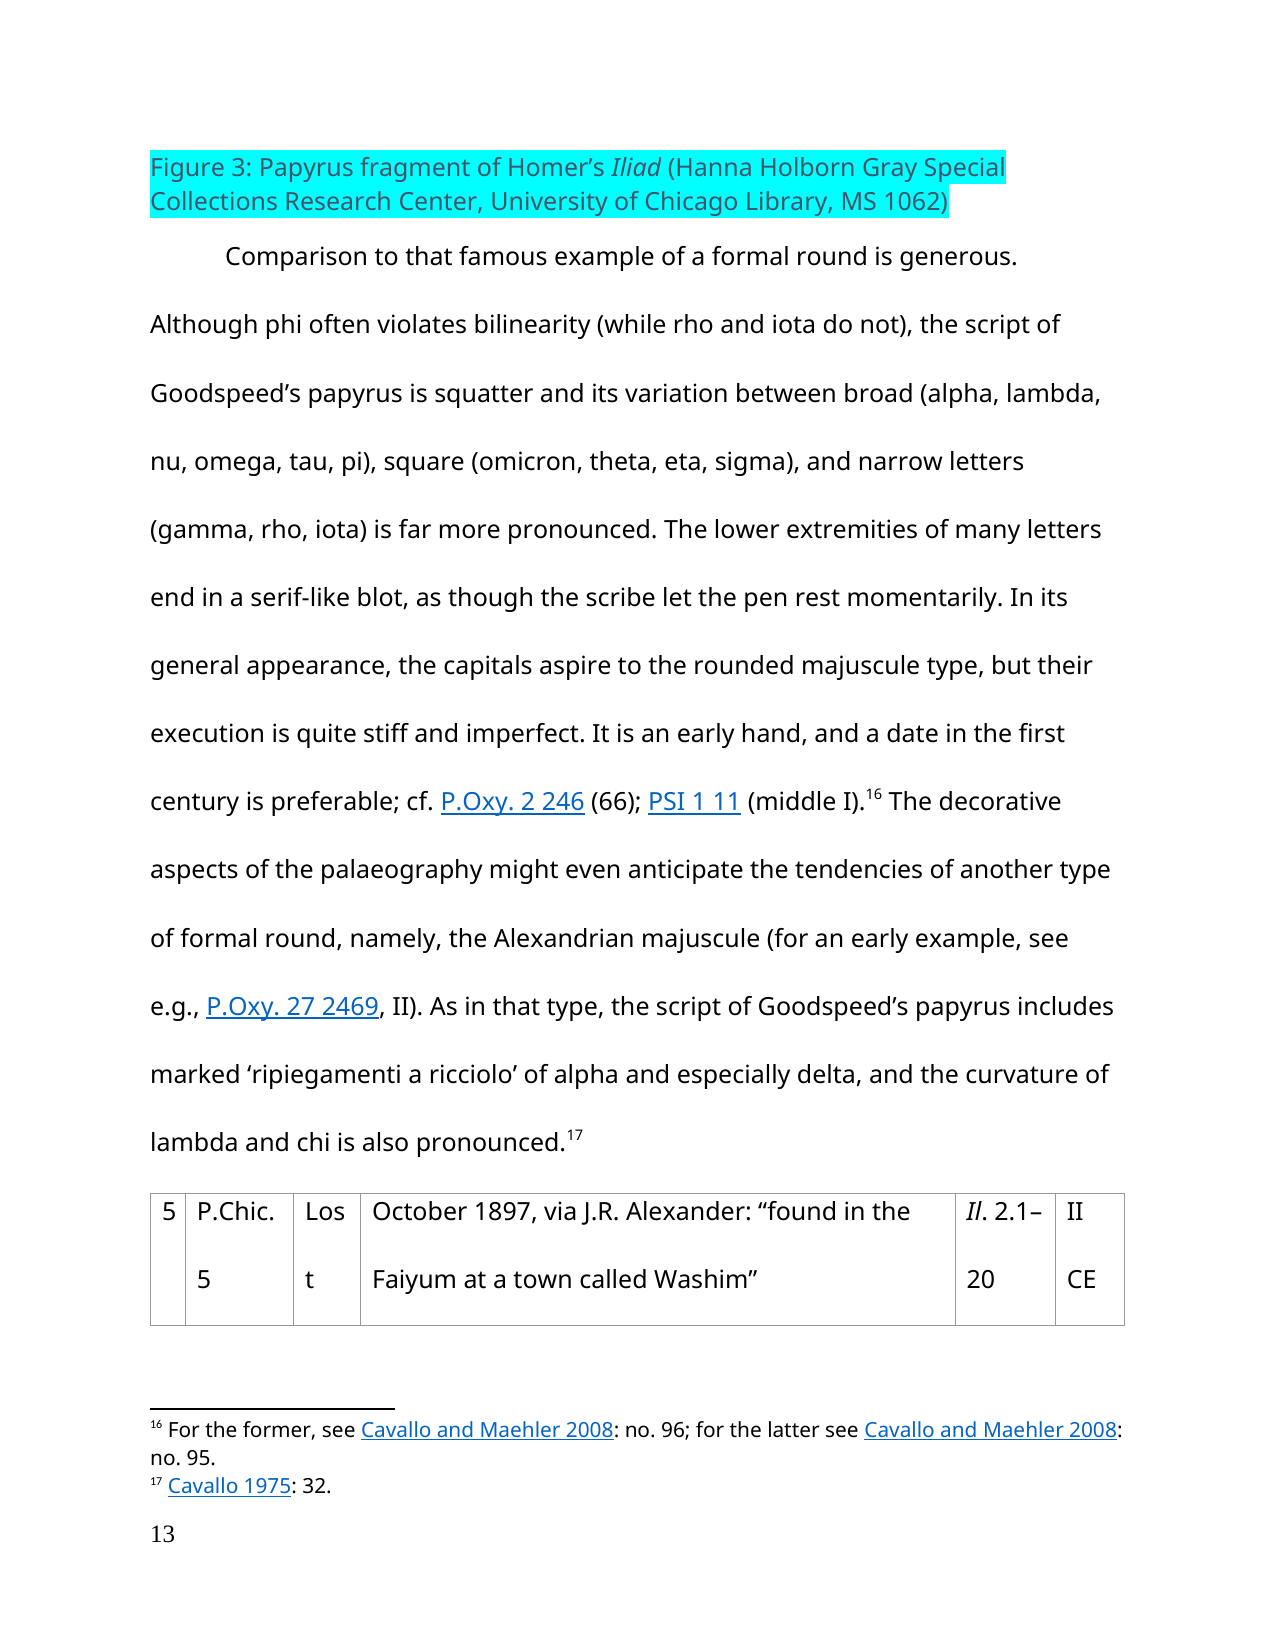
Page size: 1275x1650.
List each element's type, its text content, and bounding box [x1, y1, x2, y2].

table_header II CE [1056, 1194, 1124, 1324]
table_header P.Chic. 5 [186, 1194, 293, 1324]
table_header Lost [294, 1194, 360, 1324]
table_header 5 [151, 1194, 185, 1324]
table_header Il. 2.1–20 [956, 1194, 1055, 1324]
text Figure 3: Papyrus fragment of Homer’s Iliad (Hanna Holborn Gray Special Collections Research Center, University of Chicago Library, MS 1062) [949, 150, 1125, 218]
text Comparison to that famous example of a formal round is generous. Although phi often violates bilinearity (while rho and iota do not), the script of Goodspeed’s papyrus is squatter and its variation between broad (alpha, lambda, nu, omega, tau, pi), square (omicron, theta, eta, sigma), and narrow letters (gamma, rho, iota) is far more pronounced. The lower extremities of many letters end in a serif-like blot, as though the scribe let the pen rest momentarily. In its general appearance, the capitals aspire to the rounded majuscule type, but their execution is quite stiff and imperfect. It is an early hand, and a date in the first century is preferable; cf. P.Oxy. 2 246 (66); PSI 1 11 (middle I). The decorative aspects of the palaeography might even anticipate the tendencies of another type of formal round, namely, the Alexandrian majuscule (for an early example, see e.g., P.Oxy. 27 2469, II). As in that type, the script of Goodspeed’s papyrus includes marked ‘ripiegamenti a ricciolo’ of alpha and especially delta, and the curvature of lambda and chi is also pronounced. [150, 239, 1125, 1159]
table_header October 1897, via J.R. Alexander: “found in the Faiyum at a town called Washim” [361, 1194, 955, 1324]
